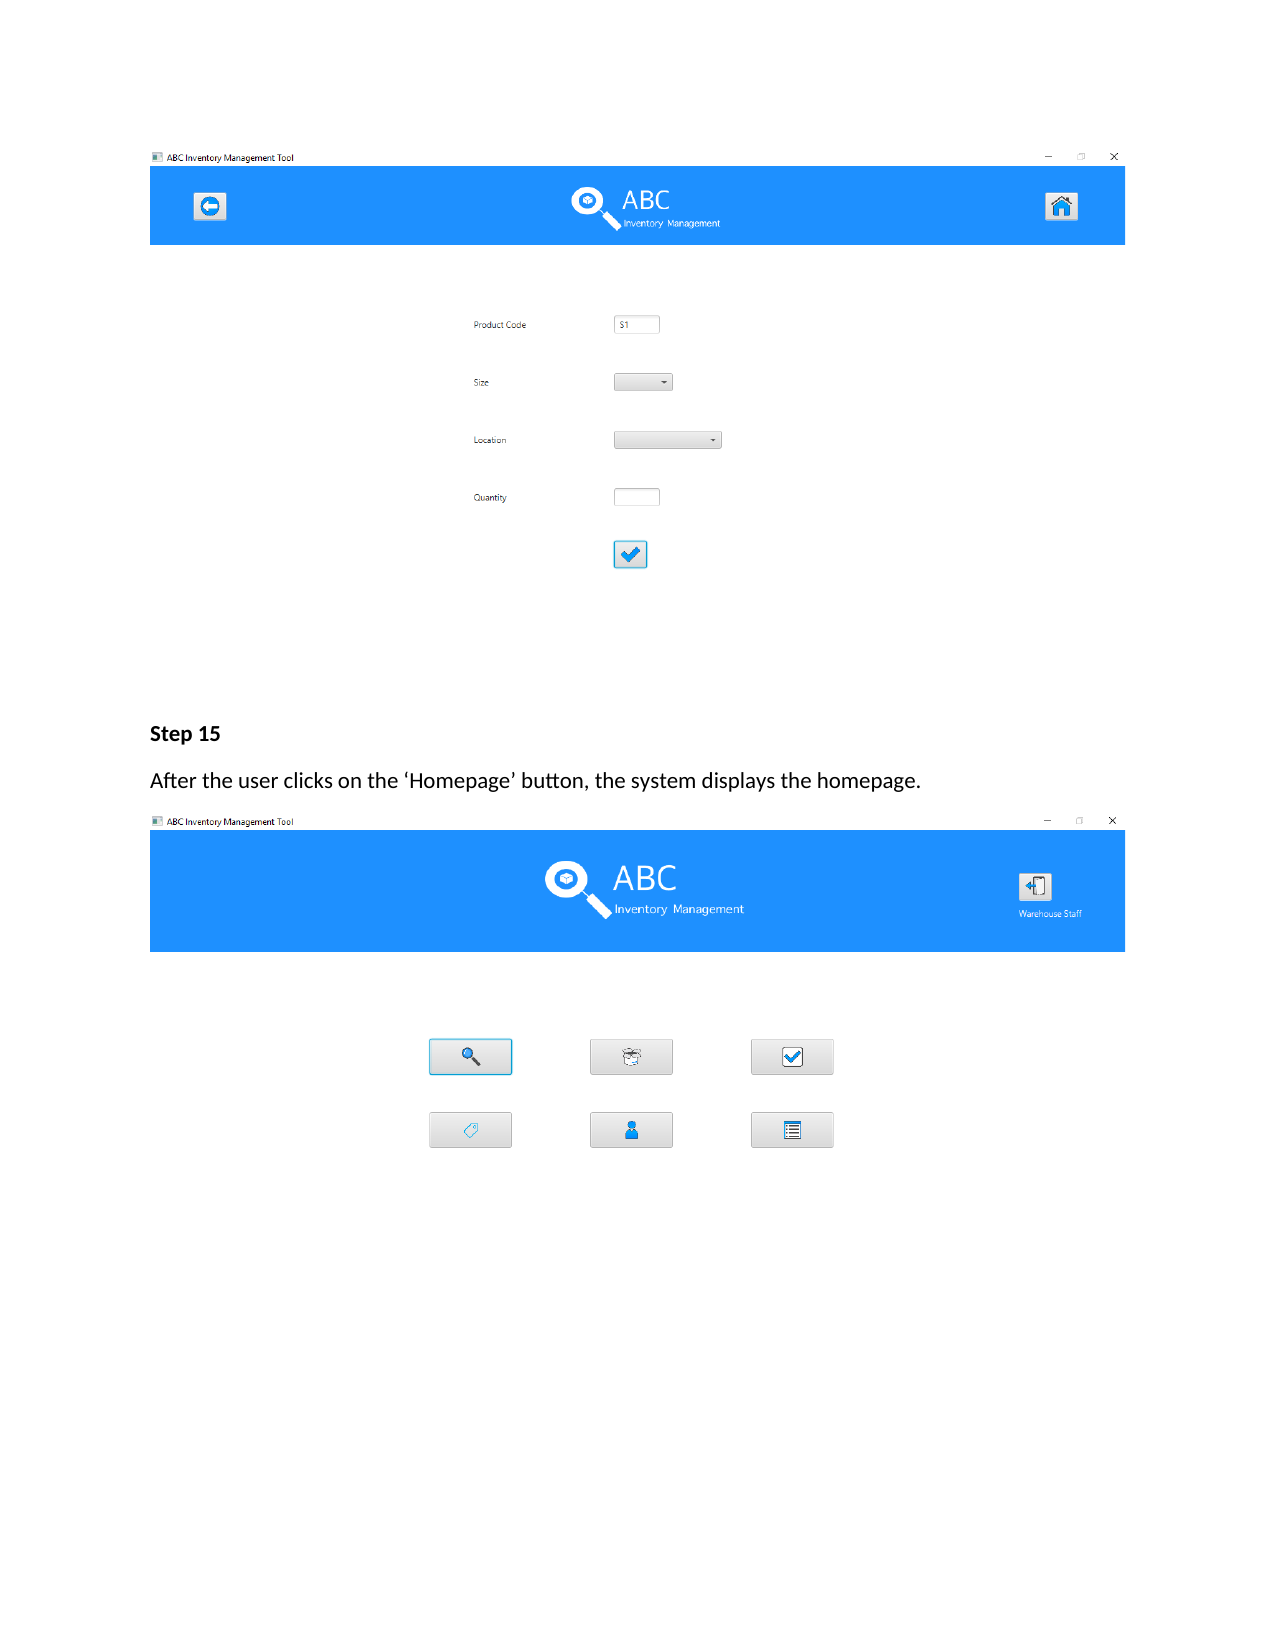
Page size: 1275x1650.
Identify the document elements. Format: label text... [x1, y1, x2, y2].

picture [150, 813, 1125, 1363]
picture [150, 150, 1125, 701]
text Step 15 [150, 719, 1125, 747]
text After the user clicks on the ‘Homepage’ button, the system displays the homepage. [150, 766, 1125, 794]
